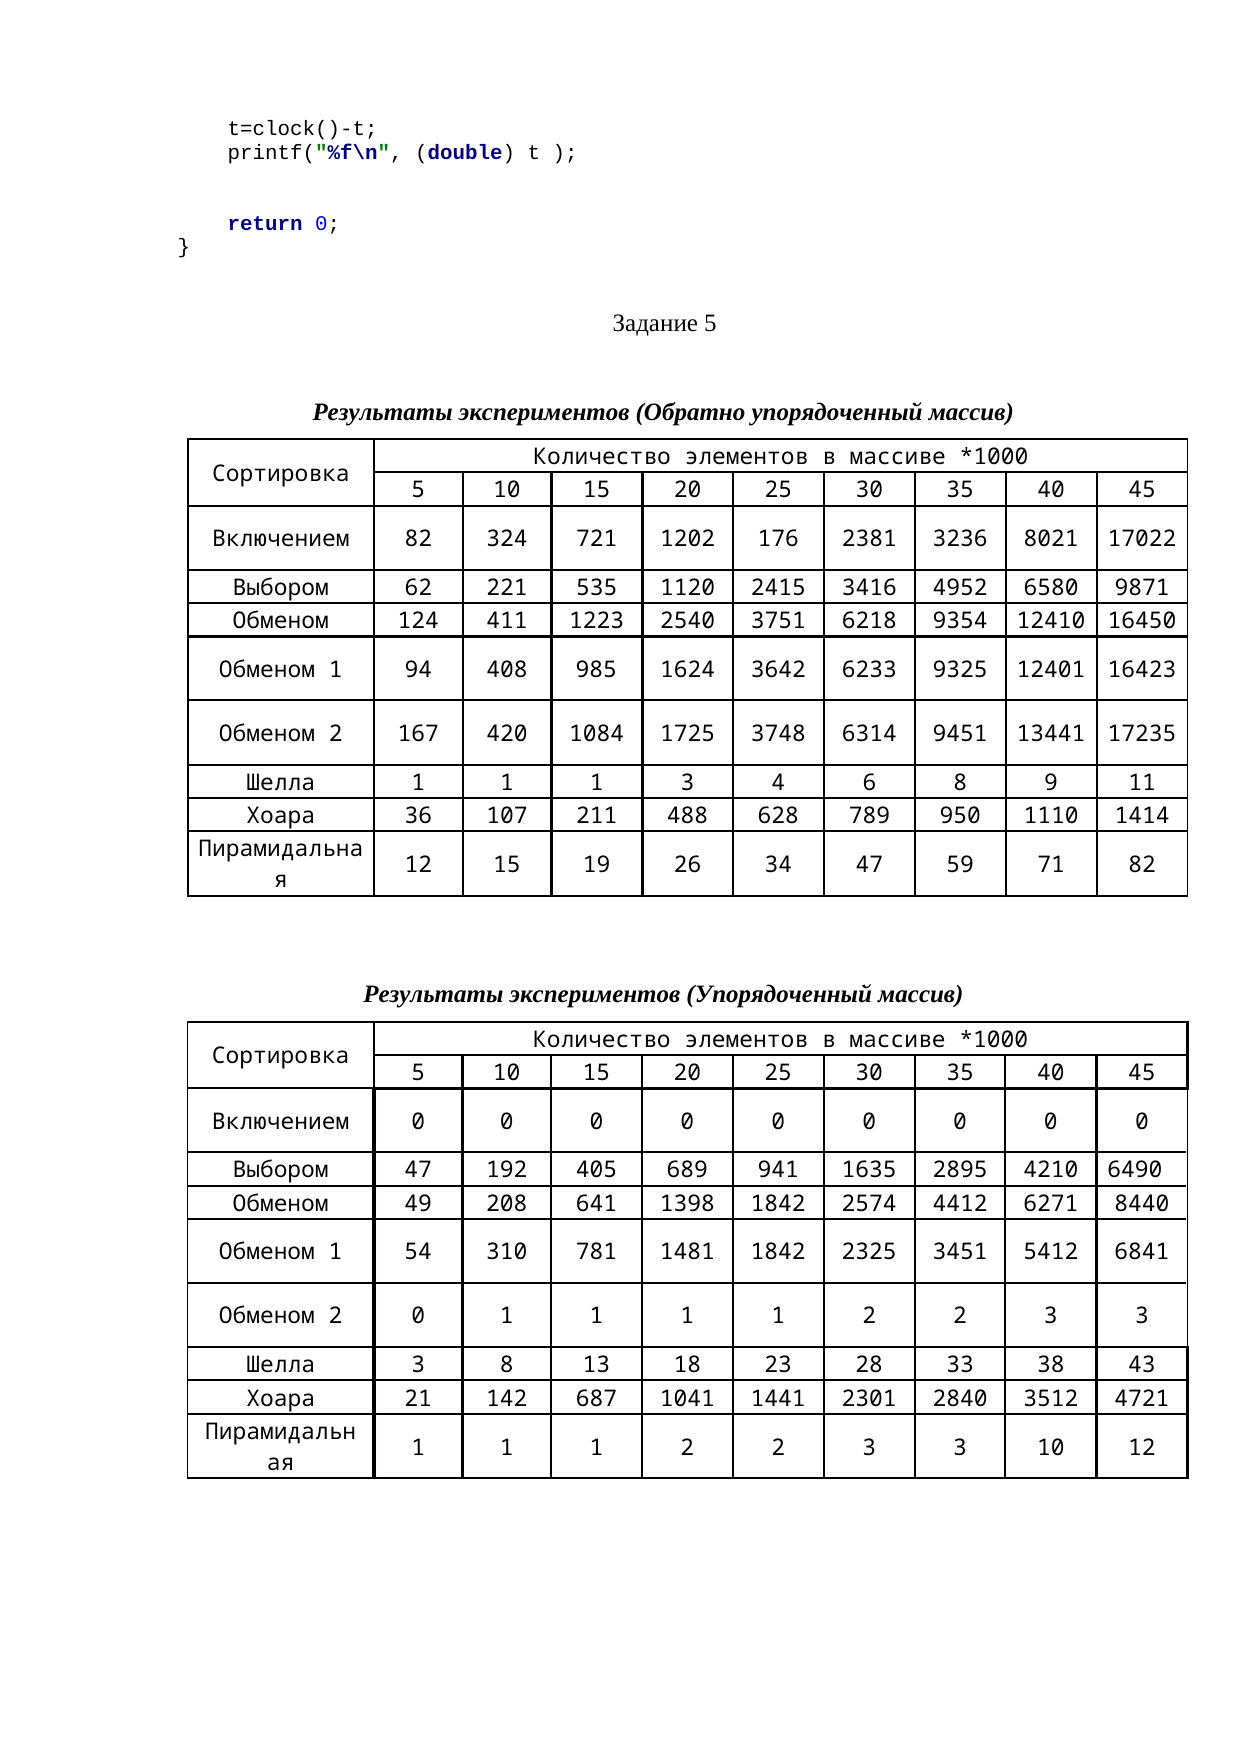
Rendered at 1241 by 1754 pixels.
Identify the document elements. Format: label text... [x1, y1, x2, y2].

table_cell 176 [734, 507, 823, 569]
table_cell 2895 [916, 1153, 1004, 1184]
table_cell 4210 [1006, 1153, 1095, 1184]
table_cell 12 [1098, 1415, 1186, 1477]
table_cell 30 [825, 1056, 914, 1087]
table_cell 1 [553, 766, 641, 797]
table_cell 30 [825, 473, 914, 504]
table_cell 0 [552, 1090, 641, 1151]
table_cell 6841 [1098, 1218, 1187, 1282]
table_header Количество элементов в массиве *1000 [375, 440, 1187, 471]
table_cell 408 [464, 638, 550, 699]
table_header Сортировка [189, 440, 373, 504]
table_cell 1725 [644, 701, 732, 763]
table_cell 1084 [553, 701, 641, 763]
table_cell 1 [464, 766, 550, 797]
table_cell 40 [1007, 473, 1096, 504]
table_cell 208 [464, 1187, 550, 1218]
table_cell 49 [376, 1187, 461, 1218]
table_cell 15 [553, 473, 641, 504]
table_cell 1 [643, 1284, 732, 1346]
table_cell 0 [376, 1090, 461, 1151]
table_cell 2 [643, 1415, 732, 1477]
table_cell 1 [376, 1415, 461, 1477]
table_cell 3 [916, 1415, 1004, 1477]
table_cell 0 [643, 1090, 732, 1151]
table_cell 10 [464, 473, 550, 504]
table_cell 4721 [1098, 1381, 1186, 1413]
table_cell Обменом [188, 1187, 372, 1218]
table_cell 16423 [1098, 638, 1187, 699]
table_cell 641 [552, 1187, 641, 1218]
table_cell 1 [734, 1284, 823, 1346]
table_cell Пирамидальная [189, 832, 373, 895]
table_cell 8021 [1007, 507, 1096, 569]
table_cell 25 [734, 473, 823, 504]
table_cell 0 [734, 1090, 823, 1151]
table_cell 6218 [825, 604, 914, 635]
table_cell Пирамидальная [188, 1415, 372, 1477]
table_cell 36 [375, 799, 462, 830]
table_cell 13441 [1007, 701, 1096, 763]
table_cell 33 [916, 1348, 1004, 1379]
table_cell Хоара [189, 799, 373, 830]
table_cell 82 [375, 507, 462, 569]
table_cell 310 [464, 1220, 550, 1282]
table_cell 1 [464, 1284, 550, 1346]
table_cell 8 [464, 1348, 550, 1379]
text Результаты экспериментов (Упорядоченный массив) [177, 979, 1152, 1008]
table_cell 3451 [916, 1220, 1004, 1282]
table_cell 40 [1006, 1056, 1095, 1087]
table_cell 3751 [734, 604, 823, 635]
table_cell Обменом 1 [188, 1220, 372, 1282]
table_cell 3416 [825, 571, 914, 602]
table_cell 71 [1007, 832, 1096, 895]
text Задание 5 [177, 308, 1152, 336]
table_cell 628 [734, 799, 823, 830]
table_cell 3 [1098, 1282, 1187, 1346]
table_cell 47 [825, 832, 914, 895]
table_cell 1398 [643, 1187, 732, 1218]
table_cell 12410 [1007, 604, 1096, 635]
table_cell 2840 [916, 1381, 1004, 1413]
table_cell 9871 [1098, 571, 1187, 602]
table_cell 167 [375, 701, 462, 763]
table_cell 3512 [1006, 1381, 1095, 1413]
table_cell Обменом 2 [189, 701, 373, 763]
table_cell 2 [916, 1284, 1004, 1346]
text Результаты экспериментов (Обратно упорядоченный массив) [177, 397, 1152, 425]
table_cell 6580 [1007, 571, 1096, 602]
table_cell 107 [464, 799, 550, 830]
table_cell 0 [916, 1090, 1004, 1151]
table_cell 1 [552, 1415, 641, 1477]
table_cell 535 [553, 571, 641, 602]
table_cell 11 [1098, 766, 1187, 797]
table_cell 5412 [1006, 1220, 1095, 1282]
table_cell 15 [464, 832, 550, 895]
table_cell 985 [553, 638, 641, 699]
table_cell 6271 [1006, 1187, 1095, 1218]
table_cell 6233 [825, 638, 914, 699]
table_cell Обменом [189, 604, 373, 635]
table_cell 13 [552, 1348, 641, 1379]
table_cell Включением [188, 1089, 372, 1151]
table_cell 0 [376, 1284, 461, 1346]
table_cell 3 [825, 1415, 914, 1477]
table_cell 789 [825, 799, 914, 830]
table_cell 1 [552, 1284, 641, 1346]
table_cell 1041 [643, 1381, 732, 1413]
table_cell 2540 [644, 604, 732, 635]
table_cell 1110 [1007, 799, 1096, 830]
table_cell 3 [1006, 1284, 1095, 1346]
table_cell 2 [734, 1415, 823, 1477]
table_cell 411 [464, 604, 550, 635]
table_header Сортировка [188, 1023, 373, 1087]
table_cell 94 [375, 638, 462, 699]
table_cell 18 [643, 1348, 732, 1379]
table_cell Шелла [188, 1348, 372, 1379]
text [177, 118, 1152, 260]
table_cell 142 [464, 1381, 550, 1413]
table_cell Включением [189, 507, 373, 569]
table_cell 2325 [825, 1220, 914, 1282]
table_cell 8 [916, 766, 1005, 797]
table_cell 45 [1098, 473, 1187, 504]
table_cell 10 [1006, 1415, 1095, 1477]
table_cell 4 [734, 766, 823, 797]
table_cell 1635 [825, 1153, 914, 1184]
table_cell 781 [552, 1220, 641, 1282]
table_cell 5 [375, 1056, 461, 1087]
table_cell 38 [1006, 1348, 1095, 1379]
table_cell Хоара [188, 1381, 372, 1413]
table_cell 0 [1006, 1090, 1095, 1151]
table_cell 43 [1098, 1348, 1186, 1379]
table_cell 0 [464, 1090, 550, 1151]
table_cell 221 [464, 571, 550, 602]
table_cell 950 [916, 799, 1005, 830]
table_cell 1842 [734, 1220, 823, 1282]
table_cell 488 [644, 799, 732, 830]
table_cell 5 [375, 473, 462, 504]
table_cell 1223 [553, 604, 641, 635]
table_cell 1842 [734, 1187, 823, 1218]
table_cell 25 [734, 1056, 823, 1087]
table_cell 19 [553, 832, 641, 895]
table_cell 1202 [644, 507, 732, 569]
table_cell 420 [464, 701, 550, 763]
table_cell 28 [825, 1348, 914, 1379]
table_cell 54 [376, 1220, 461, 1282]
table_cell 1481 [643, 1220, 732, 1282]
table_cell 3 [644, 766, 732, 797]
table_cell 6314 [825, 701, 914, 763]
table_cell 20 [644, 473, 732, 504]
table_cell 1441 [734, 1381, 823, 1413]
table_cell 23 [734, 1348, 823, 1379]
table_cell Обменом 1 [189, 638, 373, 699]
table_cell 0 [1098, 1090, 1187, 1151]
table_cell 2381 [825, 507, 914, 569]
table_cell 45 [1098, 1056, 1186, 1087]
table_cell 17235 [1098, 701, 1187, 763]
table_cell 12 [375, 832, 462, 895]
table_cell Выбором [188, 1153, 372, 1184]
table_cell 15 [552, 1056, 641, 1087]
table_cell 9354 [916, 604, 1005, 635]
table_cell 1414 [1098, 799, 1187, 830]
table_cell 324 [464, 507, 550, 569]
table_cell 26 [644, 832, 732, 895]
table_cell 721 [553, 507, 641, 569]
table_cell 0 [825, 1090, 914, 1151]
table_cell 3642 [734, 638, 823, 699]
table_cell 3236 [916, 507, 1005, 569]
table_cell 17022 [1098, 507, 1187, 569]
table_cell 3748 [734, 701, 823, 763]
table_cell 2574 [825, 1187, 914, 1218]
table_cell 405 [552, 1153, 641, 1184]
table_cell 2 [825, 1284, 914, 1346]
table_cell 47 [376, 1153, 461, 1184]
table_cell 20 [643, 1056, 732, 1087]
table_cell 12401 [1007, 638, 1096, 699]
table_cell 1624 [644, 638, 732, 699]
table_cell 4952 [916, 571, 1005, 602]
table_cell 8440 [1098, 1185, 1187, 1218]
table_cell 16450 [1098, 604, 1187, 635]
table_cell 21 [376, 1381, 461, 1413]
table_cell 62 [375, 571, 462, 602]
table_cell 124 [375, 604, 462, 635]
table_cell 2301 [825, 1381, 914, 1413]
table_cell 211 [553, 799, 641, 830]
table_cell 4412 [916, 1187, 1004, 1218]
table_cell Обменом 2 [188, 1284, 372, 1346]
table_cell 82 [1098, 832, 1187, 895]
table_cell 192 [464, 1153, 550, 1184]
table_cell 59 [916, 832, 1005, 895]
table_cell 689 [643, 1153, 732, 1184]
table_cell 9451 [916, 701, 1005, 763]
table_cell 10 [464, 1056, 550, 1087]
table_cell 1 [375, 766, 462, 797]
table_cell Шелла [189, 766, 373, 797]
table_cell Выбором [189, 571, 373, 602]
table_cell 6490 [1098, 1151, 1187, 1184]
table_cell 35 [916, 1056, 1004, 1087]
table_cell 9325 [916, 638, 1005, 699]
table_cell 9 [1007, 766, 1096, 797]
table_cell 941 [734, 1153, 823, 1184]
table_header Количество элементов в массиве *1000 [375, 1023, 1186, 1054]
table_cell 35 [916, 473, 1005, 504]
table_cell 6 [825, 766, 914, 797]
table_cell 1 [464, 1415, 550, 1477]
table_cell 34 [734, 832, 823, 895]
table_cell 3 [376, 1348, 461, 1379]
table_cell 1120 [644, 571, 732, 602]
table_cell 687 [552, 1381, 641, 1413]
table_cell 2415 [734, 571, 823, 602]
